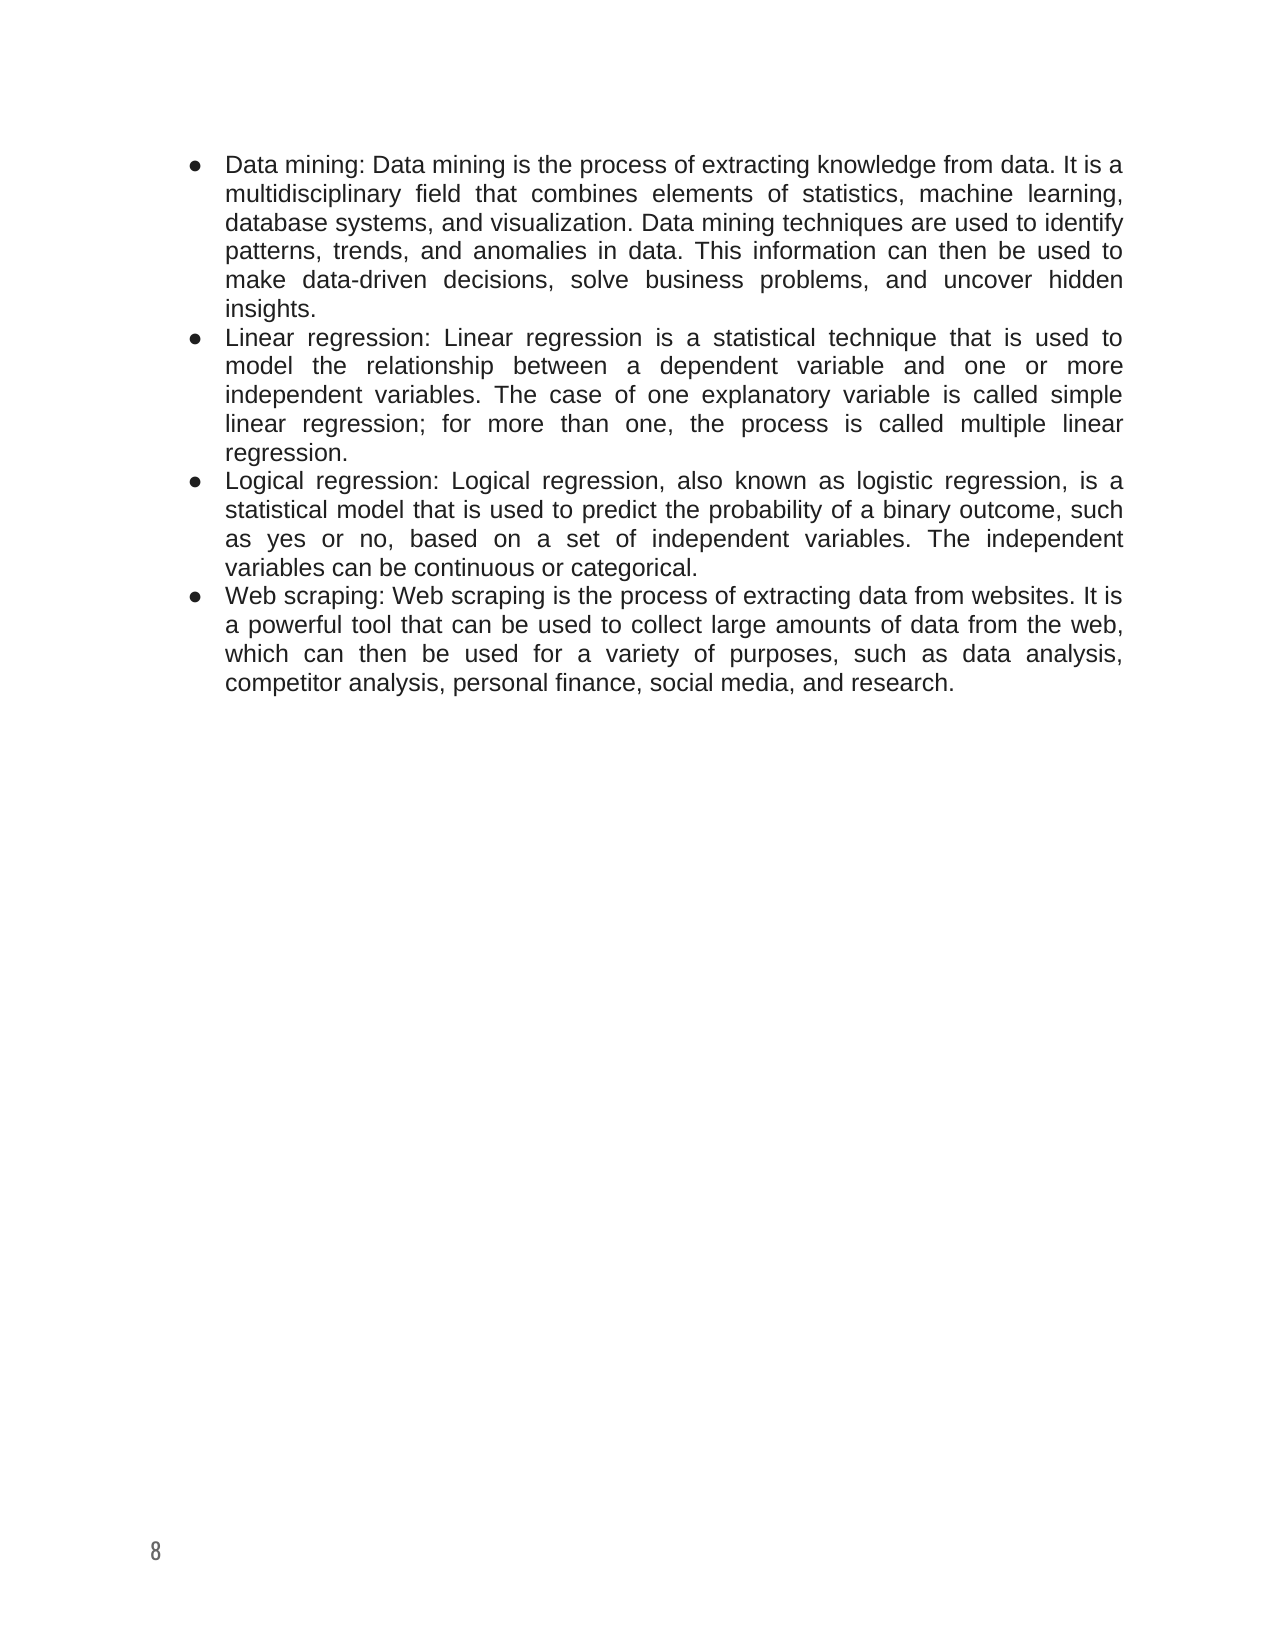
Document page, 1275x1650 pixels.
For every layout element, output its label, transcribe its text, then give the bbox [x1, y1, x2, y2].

list Web scraping: Web scraping is the process of extracting data from websites. It is a powerful tool that can be used to collect large amounts of data from the web, which can then be used for a variety of purposes, such as data analysis, competitor analysis, personal finance, social media, and research. [187, 581, 1125, 696]
list Data mining: Data mining is the process of extracting knowledge from data. It is a multidisciplinary field that combines elements of statistics, machine learning, database systems, and visualization. Data mining techniques are used to identify patterns, trends, and anomalies in data. This information can then be used to make data-driven decisions, solve business problems, and uncover hidden insights. [187, 150, 1125, 322]
list Logical regression: Logical regression, also known as logistic regression, is a statistical model that is used to predict the probability of a binary outcome, such as yes or no, based on a set of independent variables. The independent variables can be continuous or categorical. [187, 466, 1125, 581]
list Linear regression: Linear regression is a statistical technique that is used to model the relationship between a dependent variable and one or more independent variables. The case of one explanatory variable is called simple linear regression; for more than one, the process is called multiple linear regression. [187, 322, 1125, 466]
